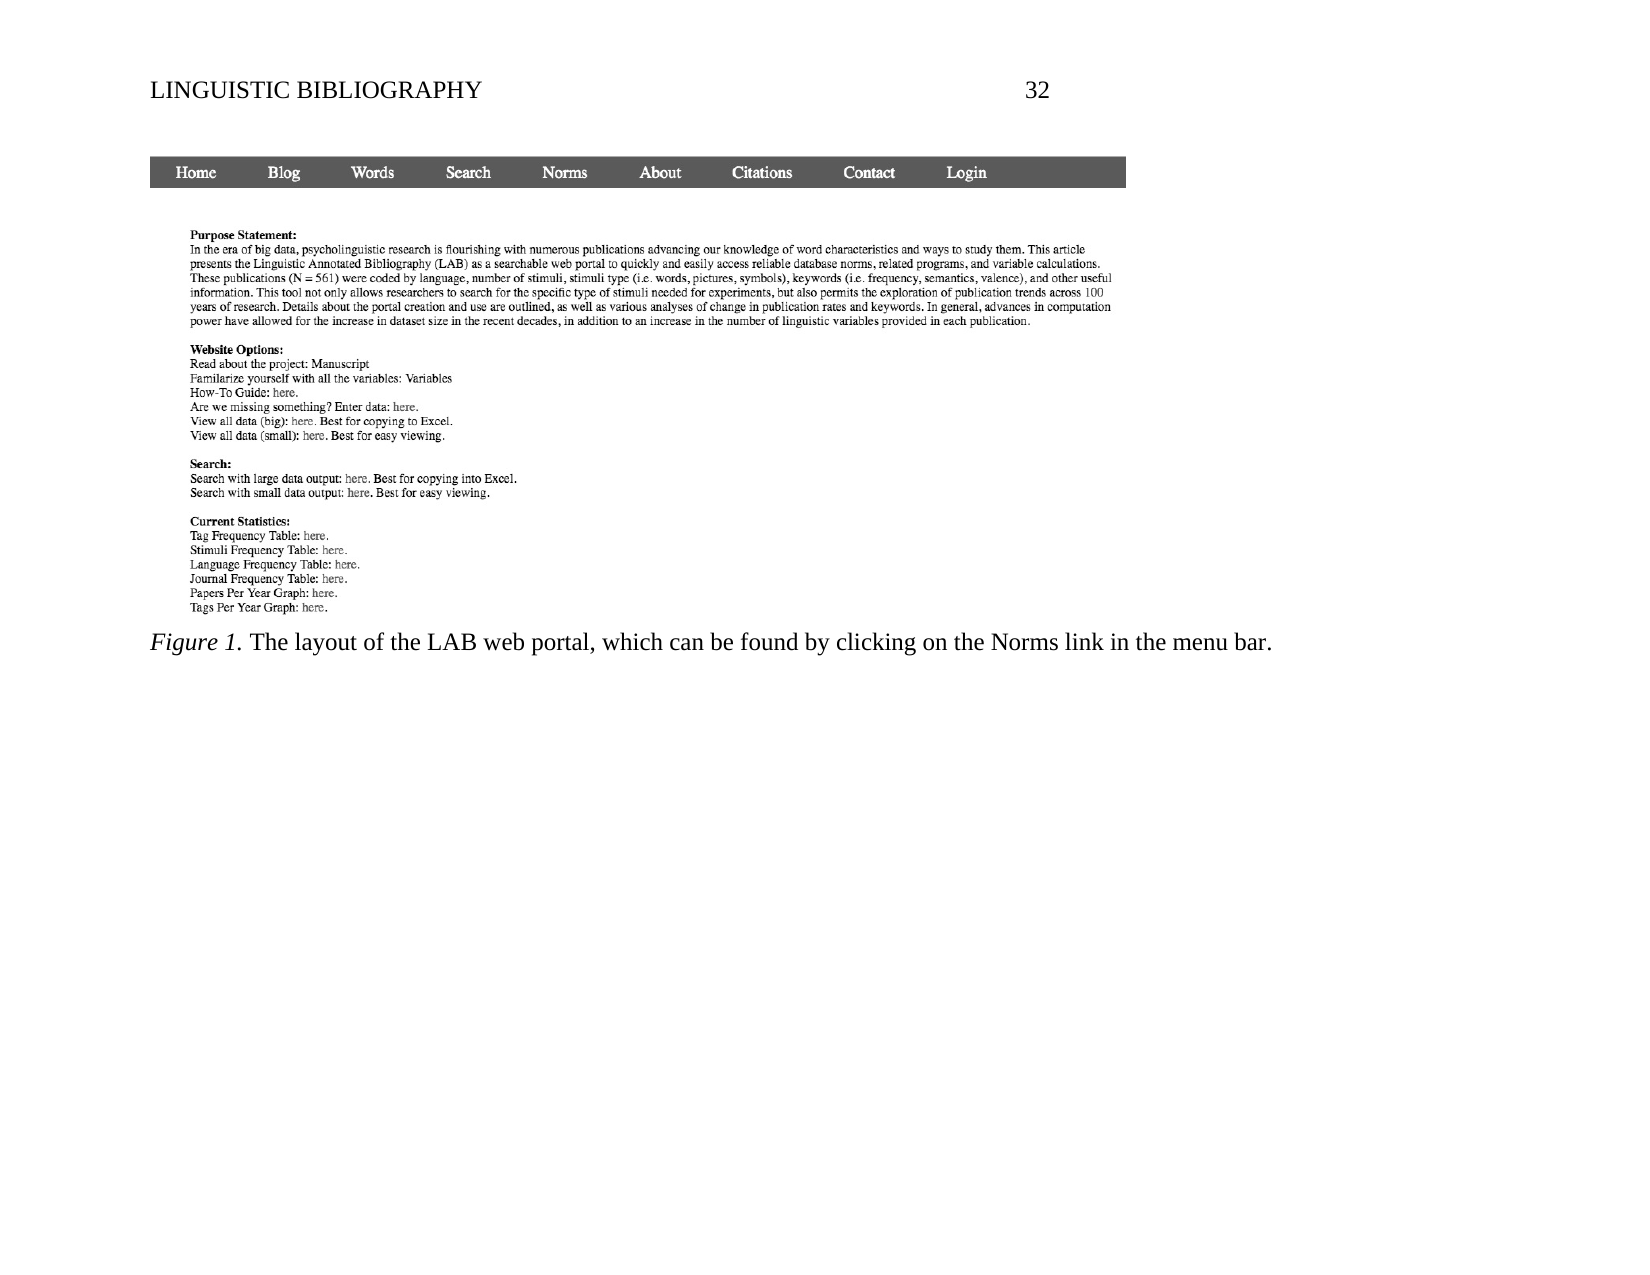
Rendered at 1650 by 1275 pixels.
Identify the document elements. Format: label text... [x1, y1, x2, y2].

text Figure 1. The layout of the LAB web portal, which can be found by clicking on the Norms link in the menu bar. [150, 627, 1500, 656]
picture [150, 149, 1126, 627]
